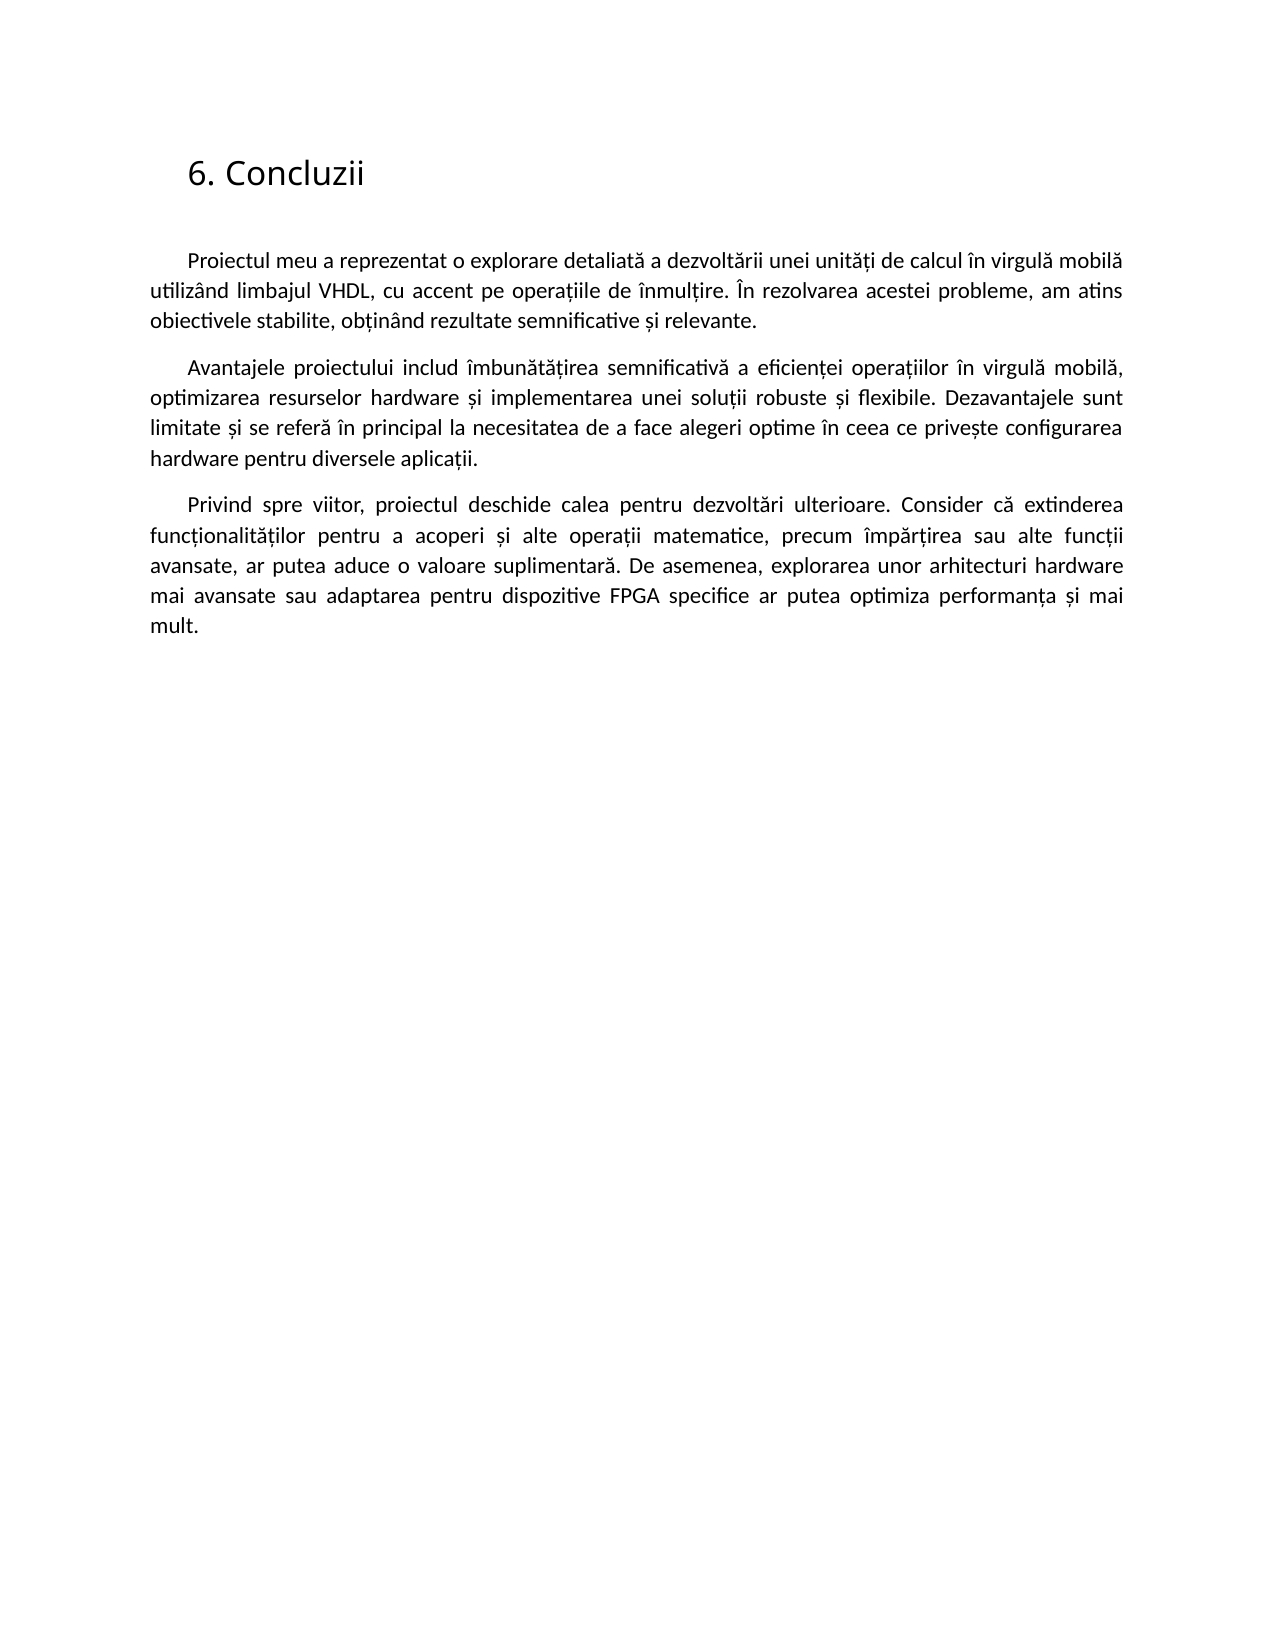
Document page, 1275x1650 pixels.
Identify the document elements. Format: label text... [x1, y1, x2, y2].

text Privind spre viitor, proiectul deschide calea pentru dezvoltări ulterioare. Consider că extinderea funcționalităților pentru a acoperi și alte operații matematice, precum împărțirea sau alte funcții avansate, ar putea aduce o valoare suplimentară. De asemenea, explorarea unor arhitecturi hardware mai avansate sau adaptarea pentru dispozitive FPGA specifice ar putea optimiza performanța și mai mult. [150, 491, 1125, 639]
text Proiectul meu a reprezentat o explorare detaliată a dezvoltării unei unități de calcul în virgulă mobilă utilizând limbajul VHDL, cu accent pe operațiile de înmulțire. În rezolvarea acestei probleme, am atins obiectivele stabilite, obținând rezultate semnificative și relevante. [150, 246, 1125, 334]
text Avantajele proiectului includ îmbunătățirea semnificativă a eficienței operațiilor în virgulă mobilă, optimizarea resurselor hardware și implementarea unei soluții robuste și flexibile. Dezavantajele sunt limitate și se referă în principal la necesitatea de a face alegeri optime în ceea ce privește configurarea hardware pentru diversele aplicații. [150, 353, 1125, 472]
subtitle Concluzii [187, 150, 1125, 195]
